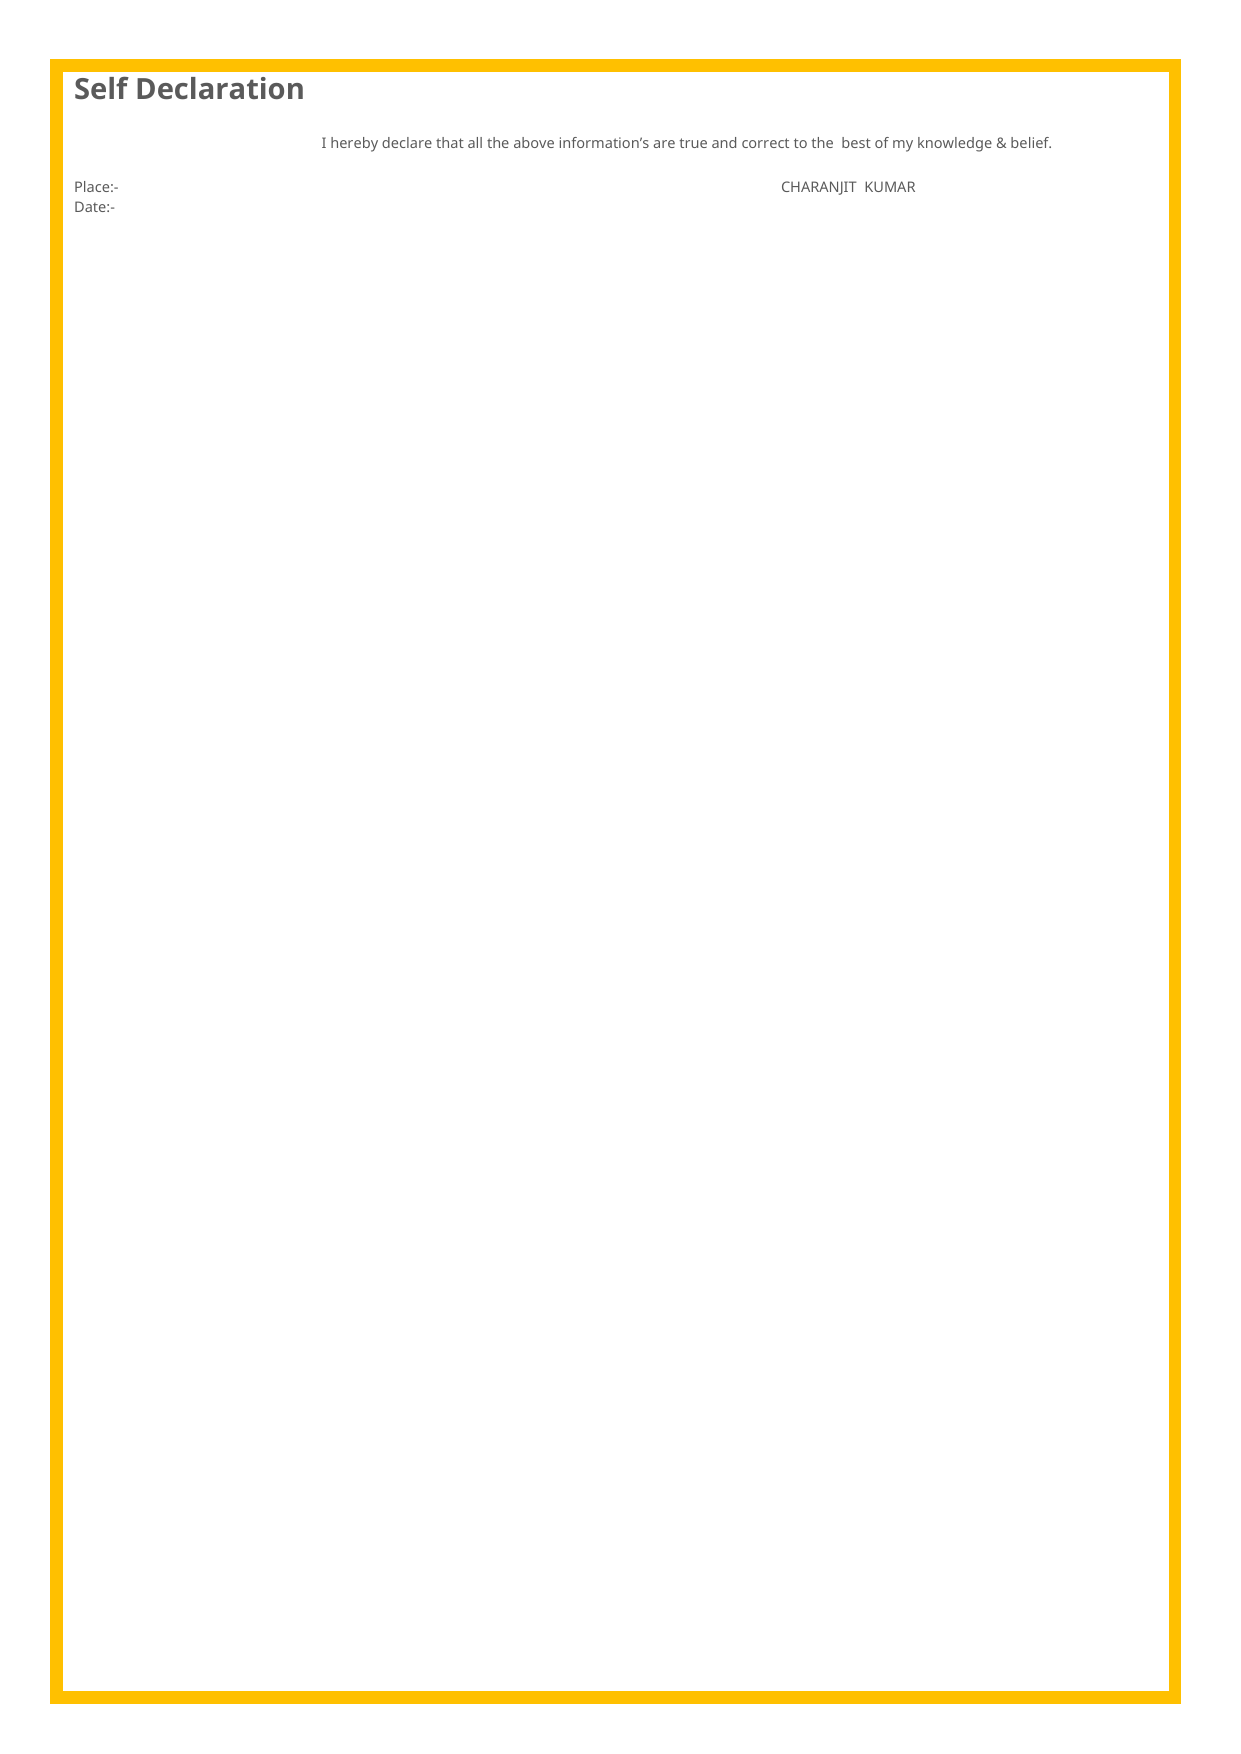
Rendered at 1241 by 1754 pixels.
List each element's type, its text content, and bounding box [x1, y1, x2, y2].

text I hereby declare that all the above information’s are true and correct to the best of my knowledge & belief. [283, 132, 1169, 152]
text Date:- [74, 197, 1169, 217]
text Self Declaration [74, 72, 1169, 108]
text Place:- CHARANJIT KUMAR [74, 177, 1169, 197]
